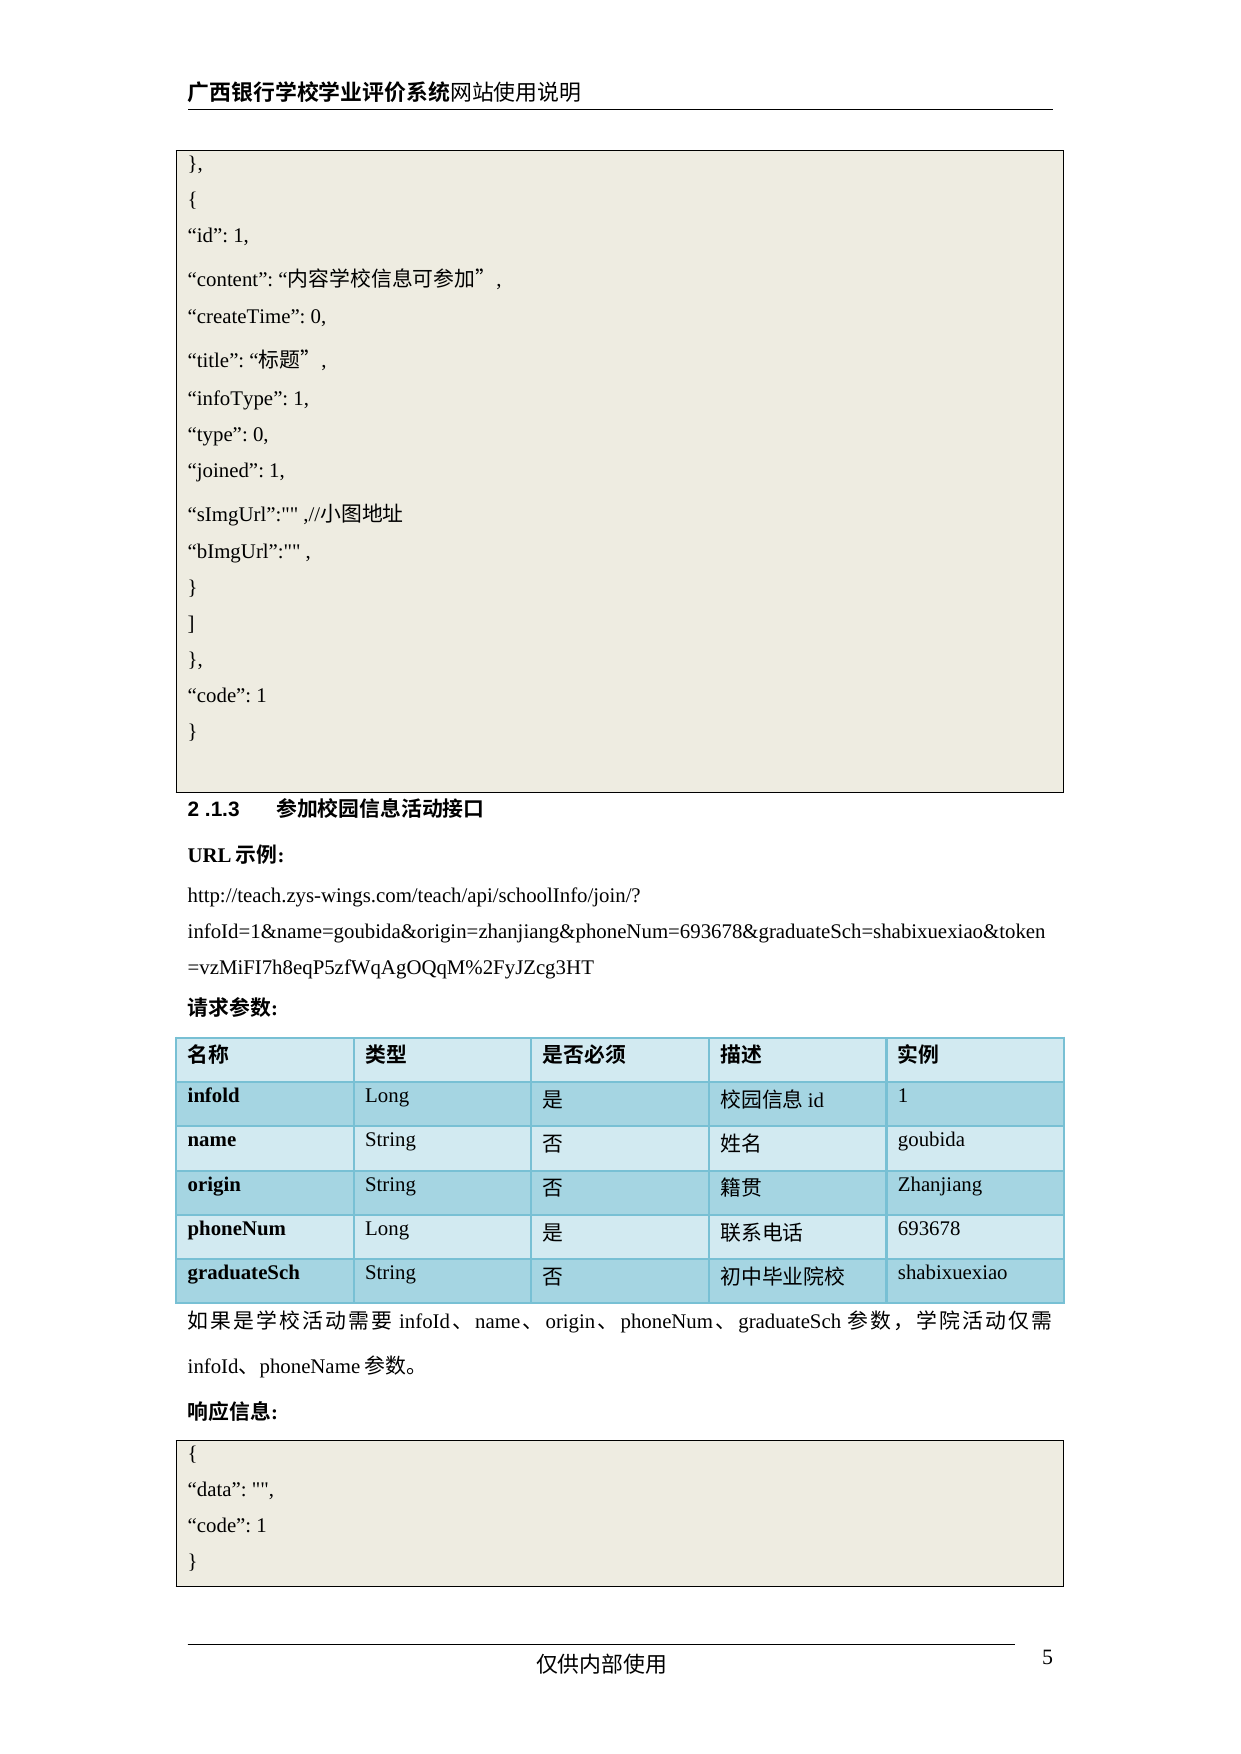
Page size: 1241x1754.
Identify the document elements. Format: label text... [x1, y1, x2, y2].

table_cell 否 [532, 1172, 708, 1214]
table_cell origin [177, 1172, 353, 1214]
table_cell infold [177, 1083, 353, 1125]
table_cell String [355, 1172, 530, 1214]
table_cell 是 [532, 1216, 708, 1258]
table_cell 姓名 [710, 1127, 885, 1169]
table_cell 联系电话 [710, 1216, 885, 1258]
table_header 名称 [177, 1039, 353, 1081]
table_cell 籍贯 [710, 1172, 885, 1214]
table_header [177, 151, 1063, 792]
text 响应信息: [187, 1395, 1053, 1425]
table_header 实例 [888, 1039, 1063, 1081]
table_cell Long [355, 1083, 530, 1125]
text 如果是学校活动需要infoId、name、origin、phoneNum、graduateSch参数，学院活动仅需infoId、phoneName参数。 [187, 1304, 1053, 1380]
table_cell goubida [888, 1127, 1063, 1169]
table_cell 校园信息id [710, 1083, 885, 1125]
table_cell graduateSch [177, 1260, 353, 1302]
table_cell String [355, 1127, 530, 1169]
table_cell 693678 [888, 1216, 1063, 1258]
table_cell Zhanjiang [888, 1172, 1063, 1214]
table_header { “data”: "", “code”: 1 } [177, 1441, 1063, 1586]
text http://teach.zys-wings.com/teach/api/schoolInfo/join/?infoId=1&name=goubida&origin=zhanjiang&phoneNum=693678&graduateSch=shabixuexiao&token=vzMiFI7h8eqP5zfWqAgOQqM%2FyJZcg3HT [187, 883, 1053, 979]
table_cell 初中毕业院校 [710, 1260, 885, 1302]
table_cell String [355, 1260, 530, 1302]
table_cell shabixuexiao [888, 1260, 1063, 1302]
table_cell phoneNum [177, 1216, 353, 1258]
table_cell name [177, 1127, 353, 1169]
table_header 描述 [710, 1039, 885, 1081]
table_header 类型 [355, 1039, 530, 1081]
subtitle 参加校园信息活动接口 [187, 793, 1053, 823]
text URL示例: [187, 838, 1053, 868]
table_header 是否必须 [532, 1039, 708, 1081]
text 请求参数: [187, 991, 1053, 1022]
table_cell 是 [532, 1083, 708, 1125]
table_cell Long [355, 1216, 530, 1258]
table_cell 否 [532, 1127, 708, 1169]
table_cell 否 [532, 1260, 708, 1302]
table_cell 1 [888, 1083, 1063, 1125]
